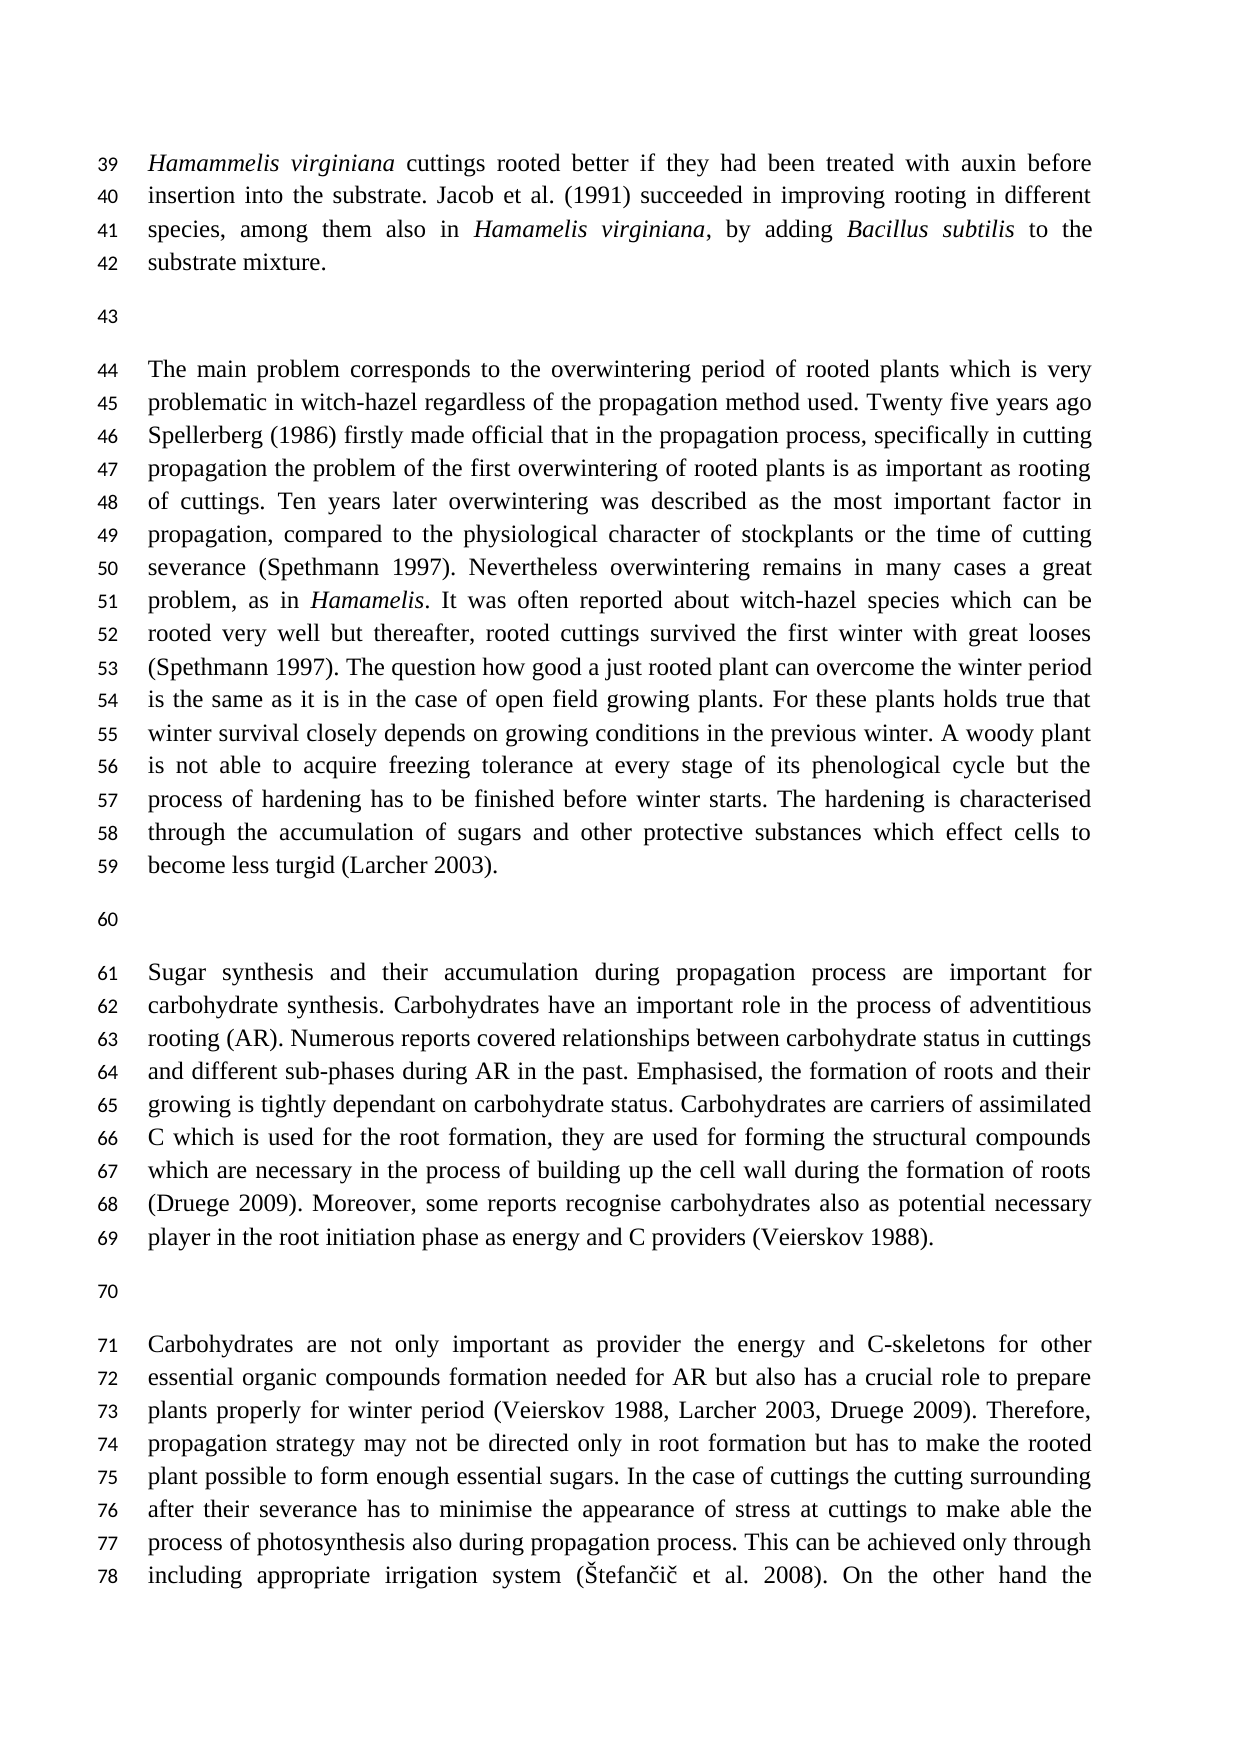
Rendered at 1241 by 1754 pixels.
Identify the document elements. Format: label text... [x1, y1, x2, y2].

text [148, 148, 1093, 275]
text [148, 1329, 1093, 1589]
text Sugar synthesis and their accumulation during propagation process are important for carbohydrate synthesis. Carbohydrates have an important role in the process of adventitious rooting (AR). Numerous reports covered relationships between carbohydrate status in cuttings and different sub-phases during AR in the past. Emphasised, the formation of roots and their growing is tightly dependant on carbohydrate status. Carbohydrates are carriers of assimilated C which is used for the root formation, they are used for forming the structural compounds which are necessary in the process of building up the cell wall during the formation of roots (Druege 2009). Moreover, some reports recognise carbohydrates also as potential necessary player in the root initiation phase as energy and C providers (Veierskov 1988). [148, 957, 1093, 1250]
text The main problem corresponds to the overwintering period of rooted plants which is very problematic in witch-hazel regardless of the propagation method used. Twenty five years ago Spellerberg (1986) firstly made official that in the propagation process, specifically in cutting propagation the problem of the first overwintering of rooted plants is as important as rooting of cuttings. Ten years later overwintering was described as the most important factor in propagation, compared to the physiological character of stockplants or the time of cutting severance (Spethmann 1997). Nevertheless overwintering remains in many cases a great problem, as in Hamamelis. It was often reported about witch-hazel species which can be rooted very well but thereafter, rooted cuttings survived the first winter with great looses (Spethmann 1997). The question how good a just rooted plant can overcome the winter period is the same as it is in the case of open field growing plants. For these plants holds true that winter survival closely depends on growing conditions in the previous winter. A woody plant is not able to acquire freezing tolerance at every stage of its phenological cycle but the process of hardening has to be finished before winter starts. The hardening is characterised through the accumulation of sugars and other protective substances which effect cells to become less turgid (Larcher 2003). [148, 354, 1093, 878]
